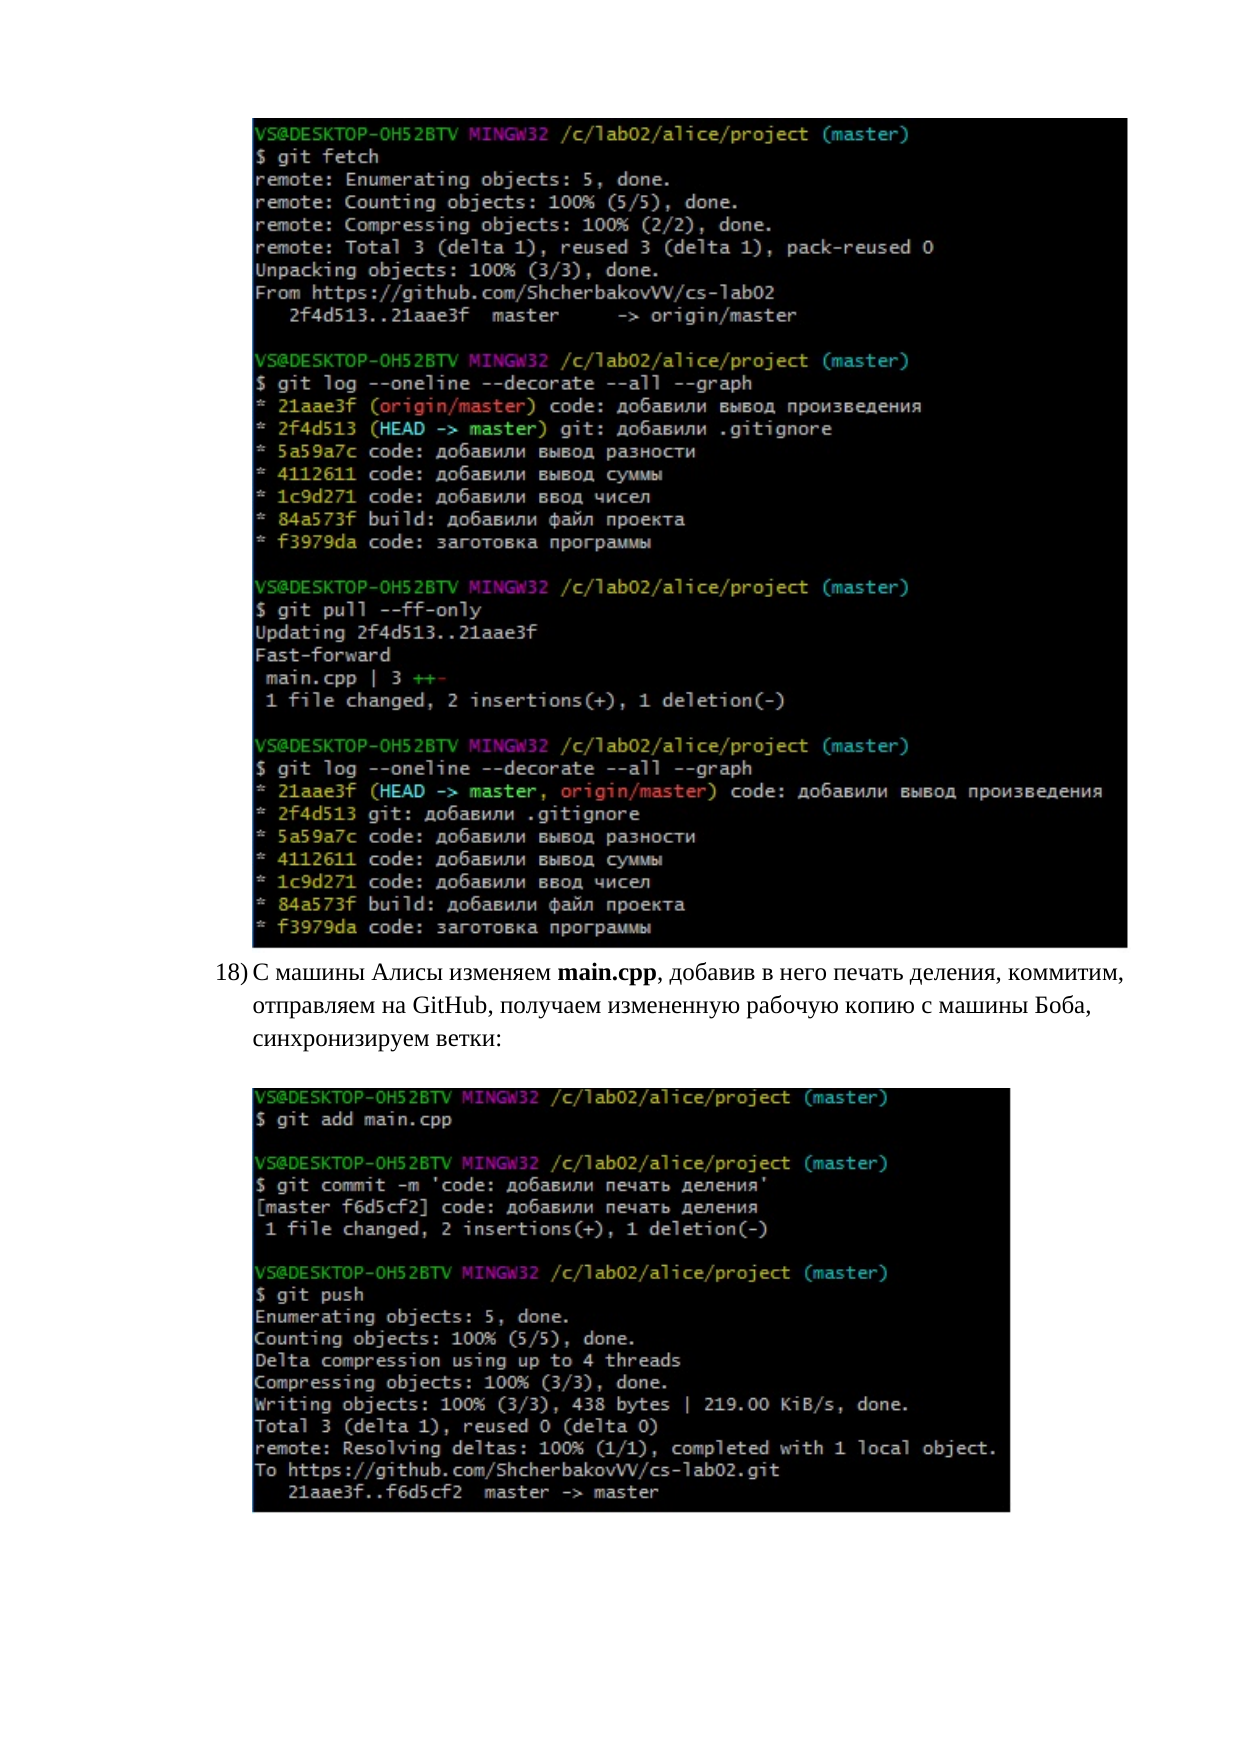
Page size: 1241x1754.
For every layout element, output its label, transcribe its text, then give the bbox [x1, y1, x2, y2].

picture [252, 118, 1131, 953]
list С машины Алисы изменяем main.cpp, добавив в него печать деления, коммитим, отправляем на GitHub, получаем измененную рабочую копию с машины Боба, синхронизируем ветки: [215, 957, 1152, 1052]
picture [252, 1088, 1012, 1514]
